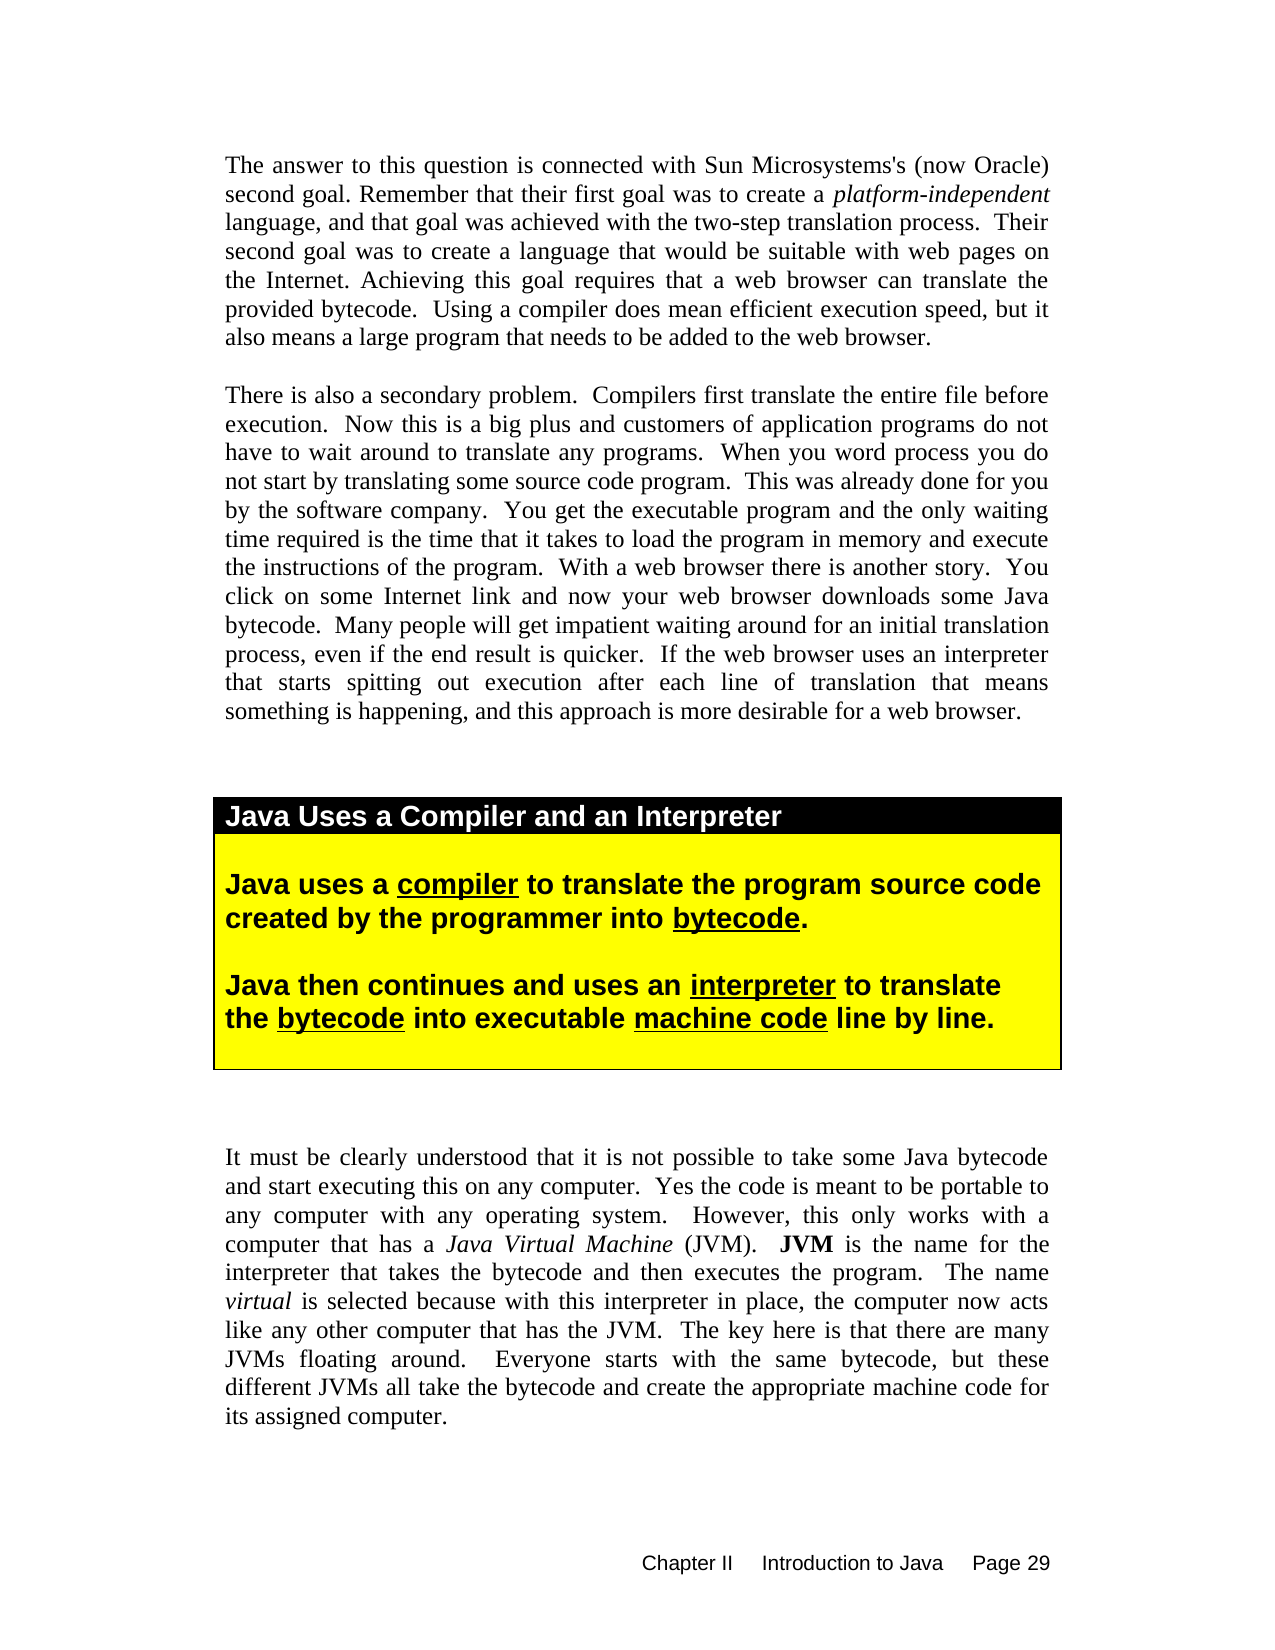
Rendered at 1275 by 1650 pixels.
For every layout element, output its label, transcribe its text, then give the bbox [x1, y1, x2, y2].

table_header Java Uses a Compiler and an Interpreter [215, 799, 1060, 832]
table_cell Java uses a compiler to translate the program source code created by the programmer into bytecode. Java then continues and uses an interpreter to translate the bytecode into executable machine code line by line. [215, 834, 1060, 1069]
text There is also a secondary problem. Compilers first translate the entire file before execution. Now this is a big plus and customers of application programs do not have to wait around to translate any programs. When you word process you do not start by translating some source code program. This was already done for you by the software company. You get the executable program and the only waiting time required is the time that it takes to load the program in memory and execute the instructions of the program. With a web browser there is another story. You click on some Internet link and now your web browser downloads some Java bytecode. Many people will get impatient waiting around for an initial translation process, even if the end result is quicker. If the web browser uses an interpreter that starts spitting out execution after each line of translation that means something is happening, and this approach is more desirable for a web browser. [225, 380, 1050, 725]
text The answer to this question is connected with Sun Microsystems's (now Oracle) second goal. Remember that their first goal was to create a platform-independent language, and that goal was achieved with the two-step translation process. Their second goal was to create a language that would be suitable with web pages on the Internet. Achieving this goal requires that a web browser can translate the provided bytecode. Using a compiler does mean efficient execution speed, but it also means a large program that needs to be added to the web browser. [225, 150, 1050, 351]
text It must be clearly understood that it is not possible to take some Java bytecode and start executing this on any computer. Yes the code is meant to be portable to any computer with any operating system. However, this only works with a computer that has a Java Virtual Machine (JVM). JVM is the name for the interpreter that takes the bytecode and then executes the program. The name virtual is selected because with this interpreter in place, the computer now acts like any other computer that has the JVM. The key here is that there are many JVMs floating around. Everyone starts with the same bytecode, but these different JVMs all take the bytecode and create the appropriate machine code for its assigned computer. [225, 1142, 1050, 1430]
